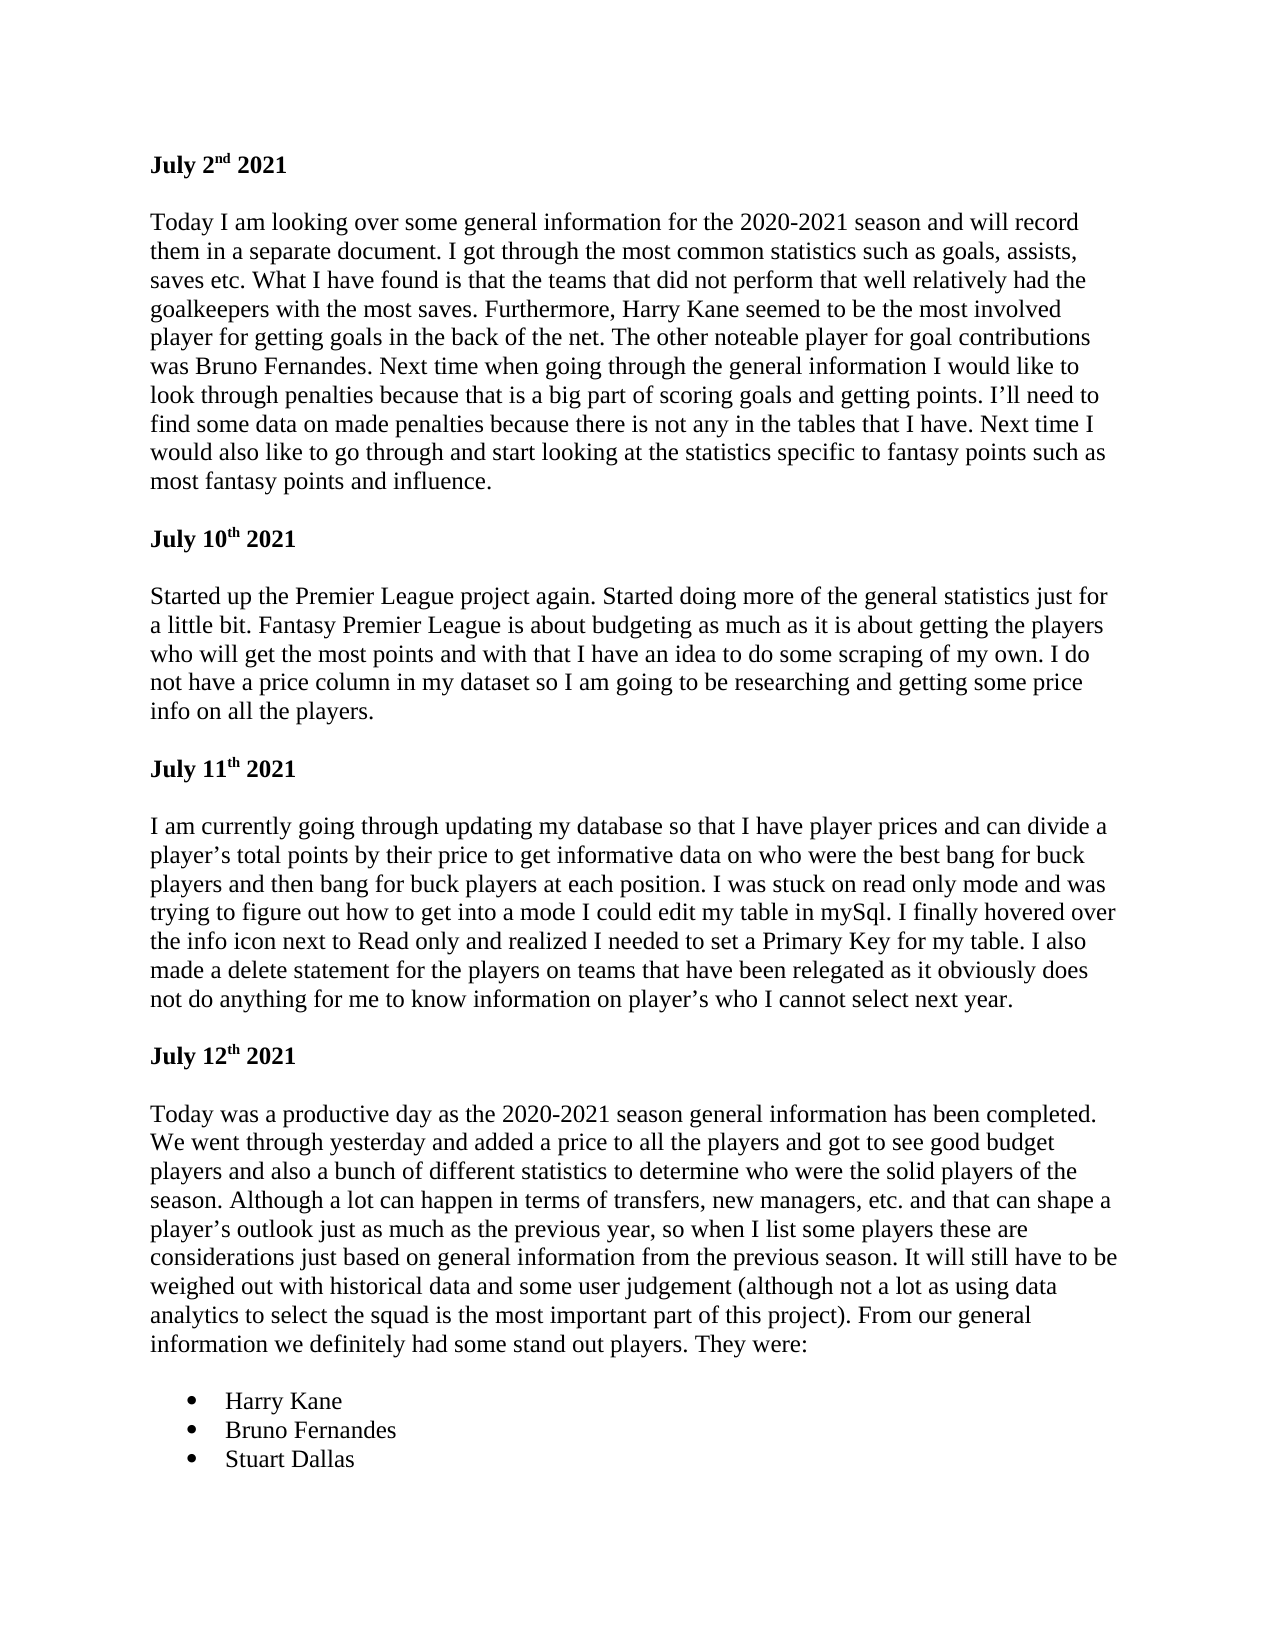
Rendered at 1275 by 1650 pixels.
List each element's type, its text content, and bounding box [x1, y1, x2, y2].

text July 2nd 2021 [150, 150, 1125, 179]
text July 11th 2021 [150, 754, 1125, 782]
text July 10th 2021 [150, 524, 1125, 552]
text Today was a productive day as the 2020-2021 season general information has been completed. We went through yesterday and added a price to all the players and got to see good budget players and also a bunch of different statistics to determine who were the solid players of the season. Although a lot can happen in terms of transfers, new managers, etc. and that can shape a player’s outlook just as much as the previous year, so when I list some players these are considerations just based on general information from the previous season. It will still have to be weighed out with historical data and some user judgement (although not a lot as using data analytics to select the squad is the most important part of this project). From our general information we definitely had some stand out players. They were: [150, 1099, 1125, 1357]
list Bruno Fernandes [187, 1415, 1125, 1444]
text July 12th 2021 [150, 1041, 1125, 1070]
text Started up the Premier League project again. Started doing more of the general statistics just for a little bit. Fantasy Premier League is about budgeting as much as it is about getting the players who will get the most points and with that I have an idea to do some scraping of my own. I do not have a price column in my dataset so I am going to be researching and getting some price info on all the players. [150, 581, 1125, 725]
list Harry Kane [187, 1386, 1125, 1415]
text I am currently going through updating my database so that I have player prices and can divide a player’s total points by their price to get informative data on who were the best bang for buck players and then bang for buck players at each position. I was stuck on read only mode and was trying to figure out how to get into a mode I could edit my table in mySql. I finally hovered over the info icon next to Read only and realized I needed to set a Primary Key for my table. I also made a delete statement for the players on teams that have been relegated as it obviously does not do anything for me to know information on player’s who I cannot select next year. [150, 811, 1125, 1012]
list Stuart Dallas [187, 1444, 1125, 1472]
text Today I am looking over some general information for the 2020-2021 season and will record them in a separate document. I got through the most common statistics such as goals, assists, saves etc. What I have found is that the teams that did not perform that well relatively had the goalkeepers with the most saves. Furthermore, Harry Kane seemed to be the most involved player for getting goals in the back of the net. The other noteable player for goal contributions was Bruno Fernandes. Next time when going through the general information I would like to look through penalties because that is a big part of scoring goals and getting points. I’ll need to find some data on made penalties because there is not any in the tables that I have. Next time I would also like to go through and start looking at the statistics specific to fantasy points such as most fantasy points and influence. [150, 207, 1125, 495]
